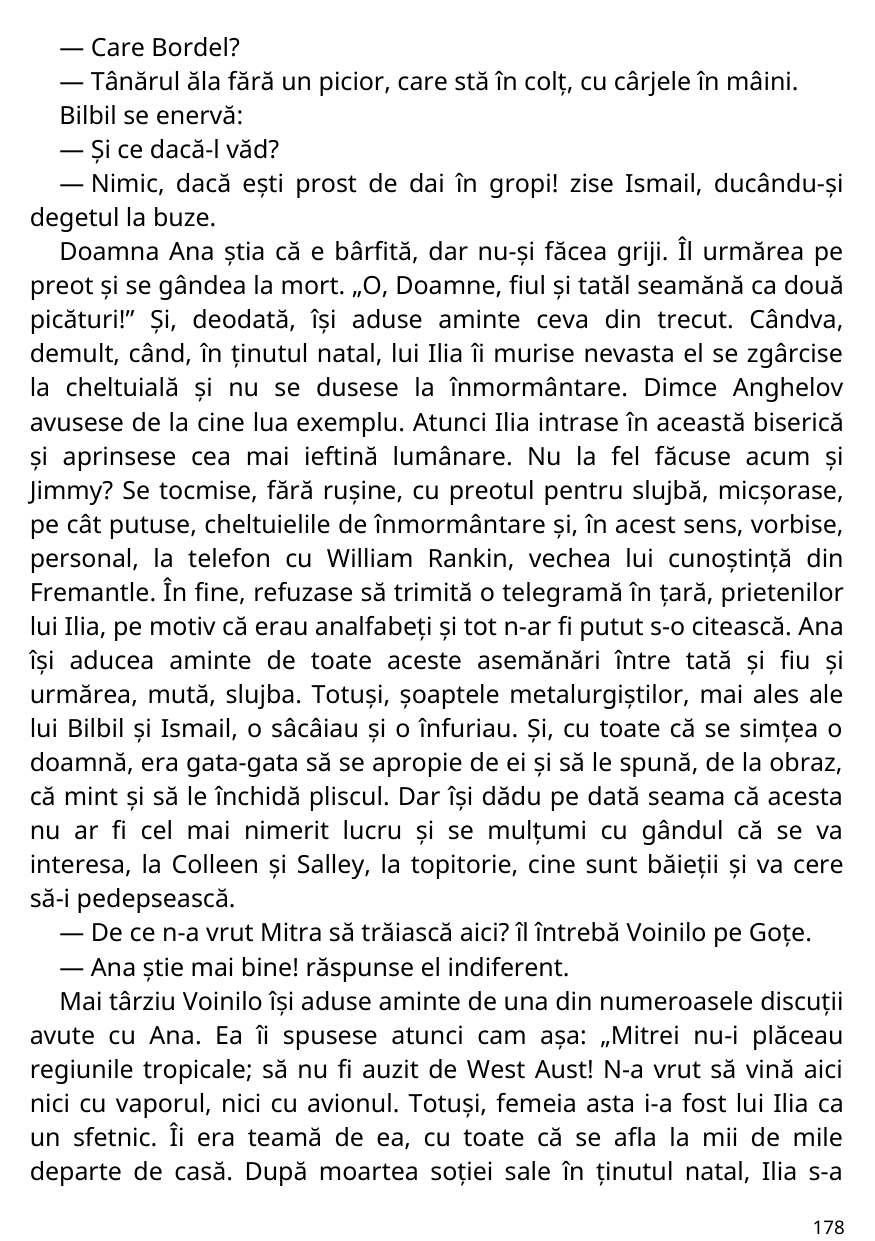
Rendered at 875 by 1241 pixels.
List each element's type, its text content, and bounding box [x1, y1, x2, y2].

text — Tânărul ăla fără un picior, care stă în colț, cu cârjele în mâini. [29, 63, 844, 98]
text — De ce n-a vrut Mitra să trăiască aici? îl întrebă Voinilo pe Goțe. [29, 915, 844, 949]
text — Și ce dacă-l văd? [29, 132, 844, 166]
text — Care Bordel? [29, 29, 844, 63]
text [29, 983, 844, 1188]
text Doamna Ana știa că e bârfită, dar nu-și făcea griji. Îl urmărea pe preot și se gândea la mort. „O, Doamne, fiul și tatăl seamănă ca două picături!” Și, deodată, își aduse aminte ceva din trecut. Cândva, demult, când, în ținutul natal, lui Ilia îi murise nevasta el se zgârcise la cheltuială și nu se dusese la înmormântare. Dimce Anghelov avusese de la cine lua exemplu. Atunci Ilia intrase în această biserică și aprinsese cea mai ieftină lumânare. Nu la fel făcuse acum și Jimmy? Se tocmise, fără rușine, cu preotul pentru slujbă, micșorase, pe cât putuse, cheltuielile de înmormântare și, în acest sens, vorbise, personal, la telefon cu William Rankin, vechea lui cunoștință din Fremantle. În fine, refuzase să trimită o telegramă în țară, prietenilor lui Ilia, pe motiv că erau analfabeți și tot n-ar fi putut s-o citească. Ana își aducea aminte de toate aceste asemănări între tată și fiu și urmărea, mută, slujba. Totuși, șoaptele metalurgiștilor, mai ales ale lui Bilbil și Ismail, o sâcâiau și o înfuriau. Și, cu toate că se simțea o doamnă, era gata-gata să se apropie de ei și să le spună, de la obraz, că mint și să le închidă pliscul. Dar își dădu pe dată seama că acesta nu ar fi cel mai nimerit lucru și se mulțumi cu gândul că se va interesa, la Colleen și Salley, la topitorie, cine sunt băieții și va cere să-i pedepsească. [29, 234, 844, 915]
text — Ana știe mai bine! răspunse el indiferent. [29, 949, 844, 983]
text Bilbil se enervă: [29, 98, 844, 132]
text — Nimic, dacă ești prost de dai în gropi! zise Ismail, ducându-și degetul la buze. [29, 166, 844, 234]
